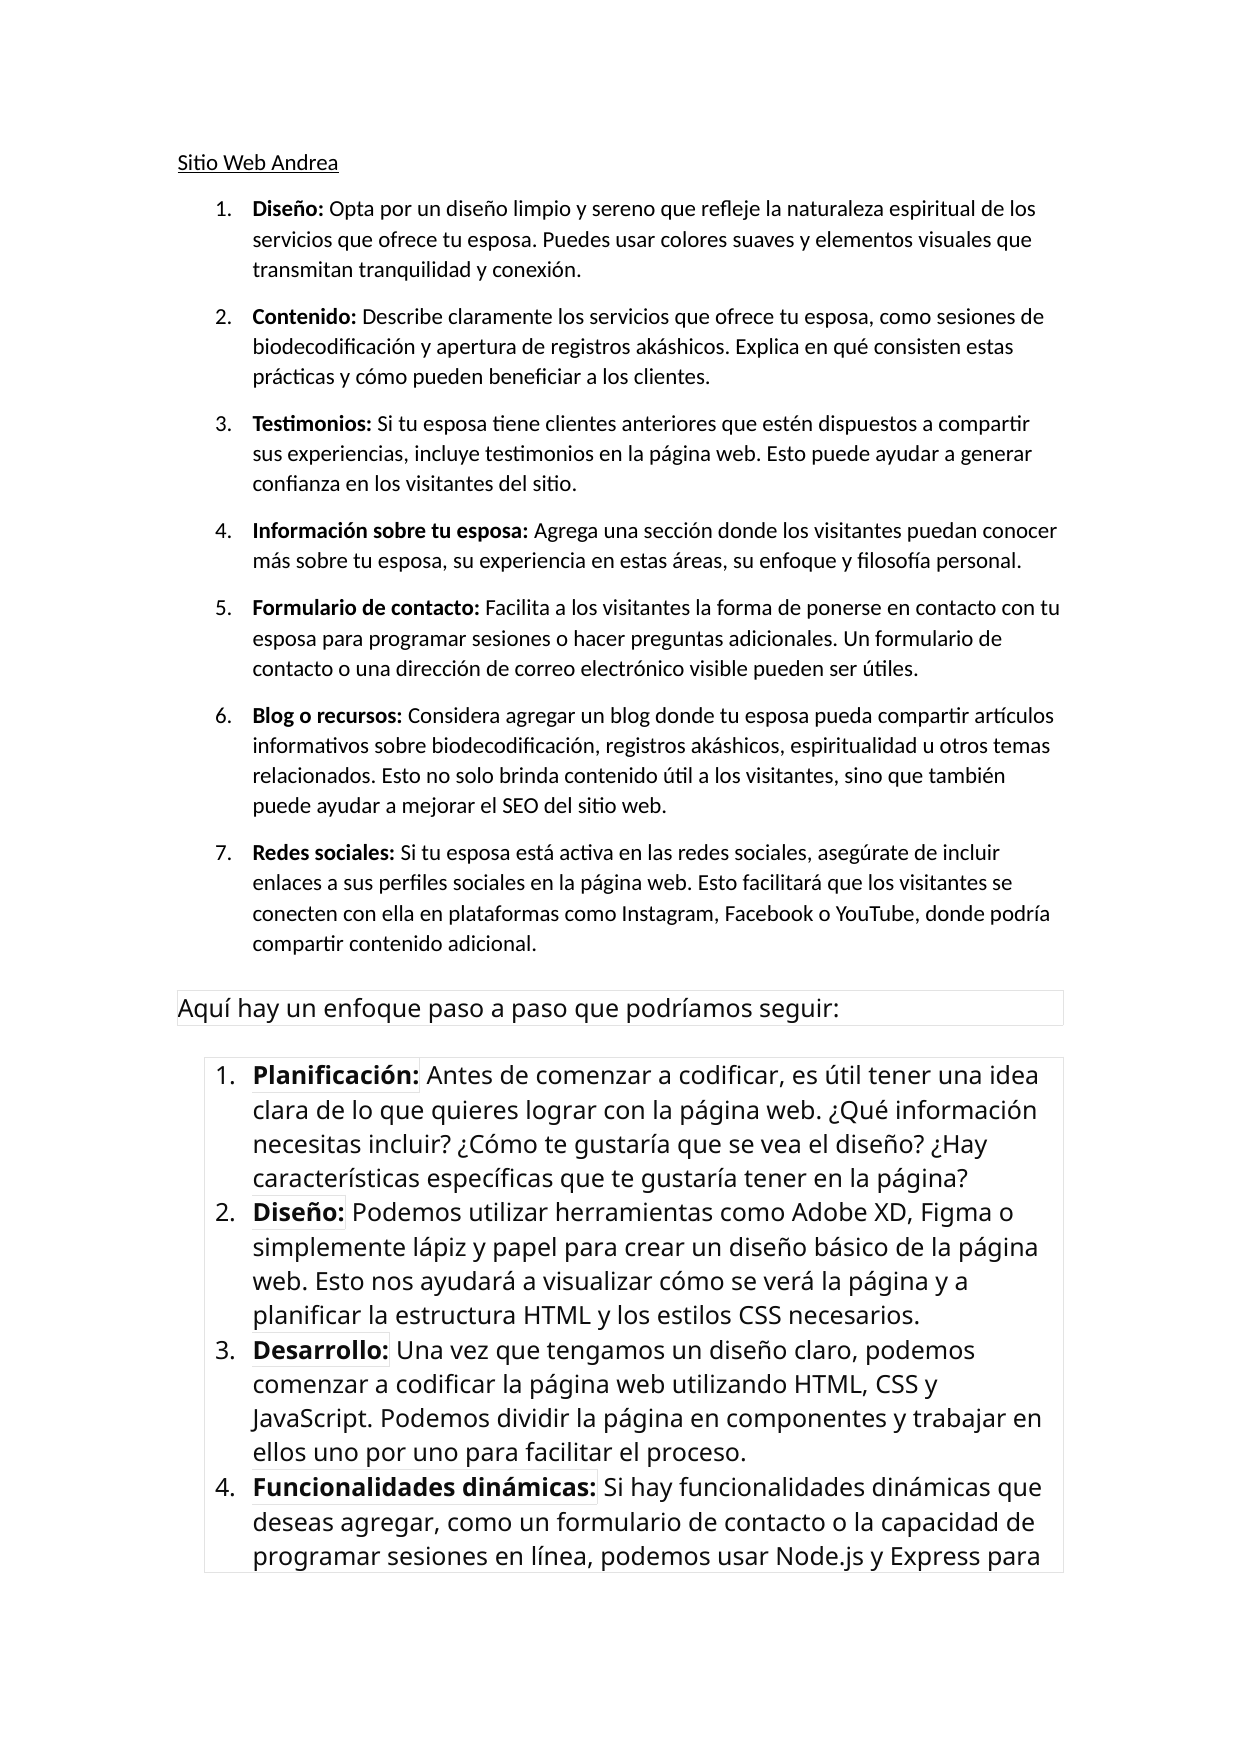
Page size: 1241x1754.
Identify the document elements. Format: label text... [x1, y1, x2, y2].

list Diseño: Podemos utilizar herramientas como Adobe XD, Figma o simplemente lápiz y papel para crear un diseño básico de la página web. Esto nos ayudará a visualizar cómo se verá la página y a planificar la estructura HTML y los estilos CSS necesarios. [205, 1194, 1063, 1331]
list Redes sociales: Si tu esposa está activa en las redes sociales, asegúrate de incluir enlaces a sus perfiles sociales en la página web. Esto facilitará que los visitantes se conecten con ella en plataformas como Instagram, Facebook o YouTube, donde podría compartir contenido adicional. [215, 838, 1063, 957]
list Planificación: Antes de comenzar a codificar, es útil tener una idea clara de lo que quieres lograr con la página web. ¿Qué información necesitas incluir? ¿Cómo te gustaría que se vea el diseño? ¿Hay características específicas que te gustaría tener en la página? [205, 1058, 1063, 1194]
text Sitio Web Andrea [177, 148, 1063, 176]
list Contenido: Describe claramente los servicios que ofrece tu esposa, como sesiones de biodecodificación y apertura de registros akáshicos. Explica en qué consisten estas prácticas y cómo pueden beneficiar a los clientes. [215, 302, 1063, 390]
list Formulario de contacto: Facilita a los visitantes la forma de ponerse en contacto con tu esposa para programar sesiones o hacer preguntas adicionales. Un formulario de contacto o una dirección de correo electrónico visible pueden ser útiles. [215, 593, 1063, 682]
list Diseño: Opta por un diseño limpio y sereno que refleje la naturaleza espiritual de los servicios que ofrece tu esposa. Puedes usar colores suaves y elementos visuales que transmitan tranquilidad y conexión. [215, 194, 1063, 283]
list Información sobre tu esposa: Agrega una sección donde los visitantes puedan conocer más sobre tu esposa, su experiencia en estas áreas, su enfoque y filosofía personal. [215, 516, 1063, 574]
list Desarrollo: Una vez que tengamos un diseño claro, podemos comenzar a codificar la página web utilizando HTML, CSS y JavaScript. Podemos dividir la página en componentes y trabajar en ellos uno por uno para facilitar el proceso. [205, 1331, 1063, 1468]
text Aquí hay un enfoque paso a paso que podríamos seguir: [178, 991, 1063, 1025]
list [205, 1468, 1063, 1572]
list Blog o recursos: Considera agregar un blog donde tu esposa pueda compartir artículos informativos sobre biodecodificación, registros akáshicos, espiritualidad u otros temas relacionados. Esto no solo brinda contenido útil a los visitantes, sino que también puede ayudar a mejorar el SEO del sitio web. [215, 701, 1063, 819]
list Testimonios: Si tu esposa tiene clientes anteriores que estén dispuestos a compartir sus experiencias, incluye testimonios en la página web. Esto puede ayudar a generar confianza en los visitantes del sitio. [215, 409, 1063, 497]
